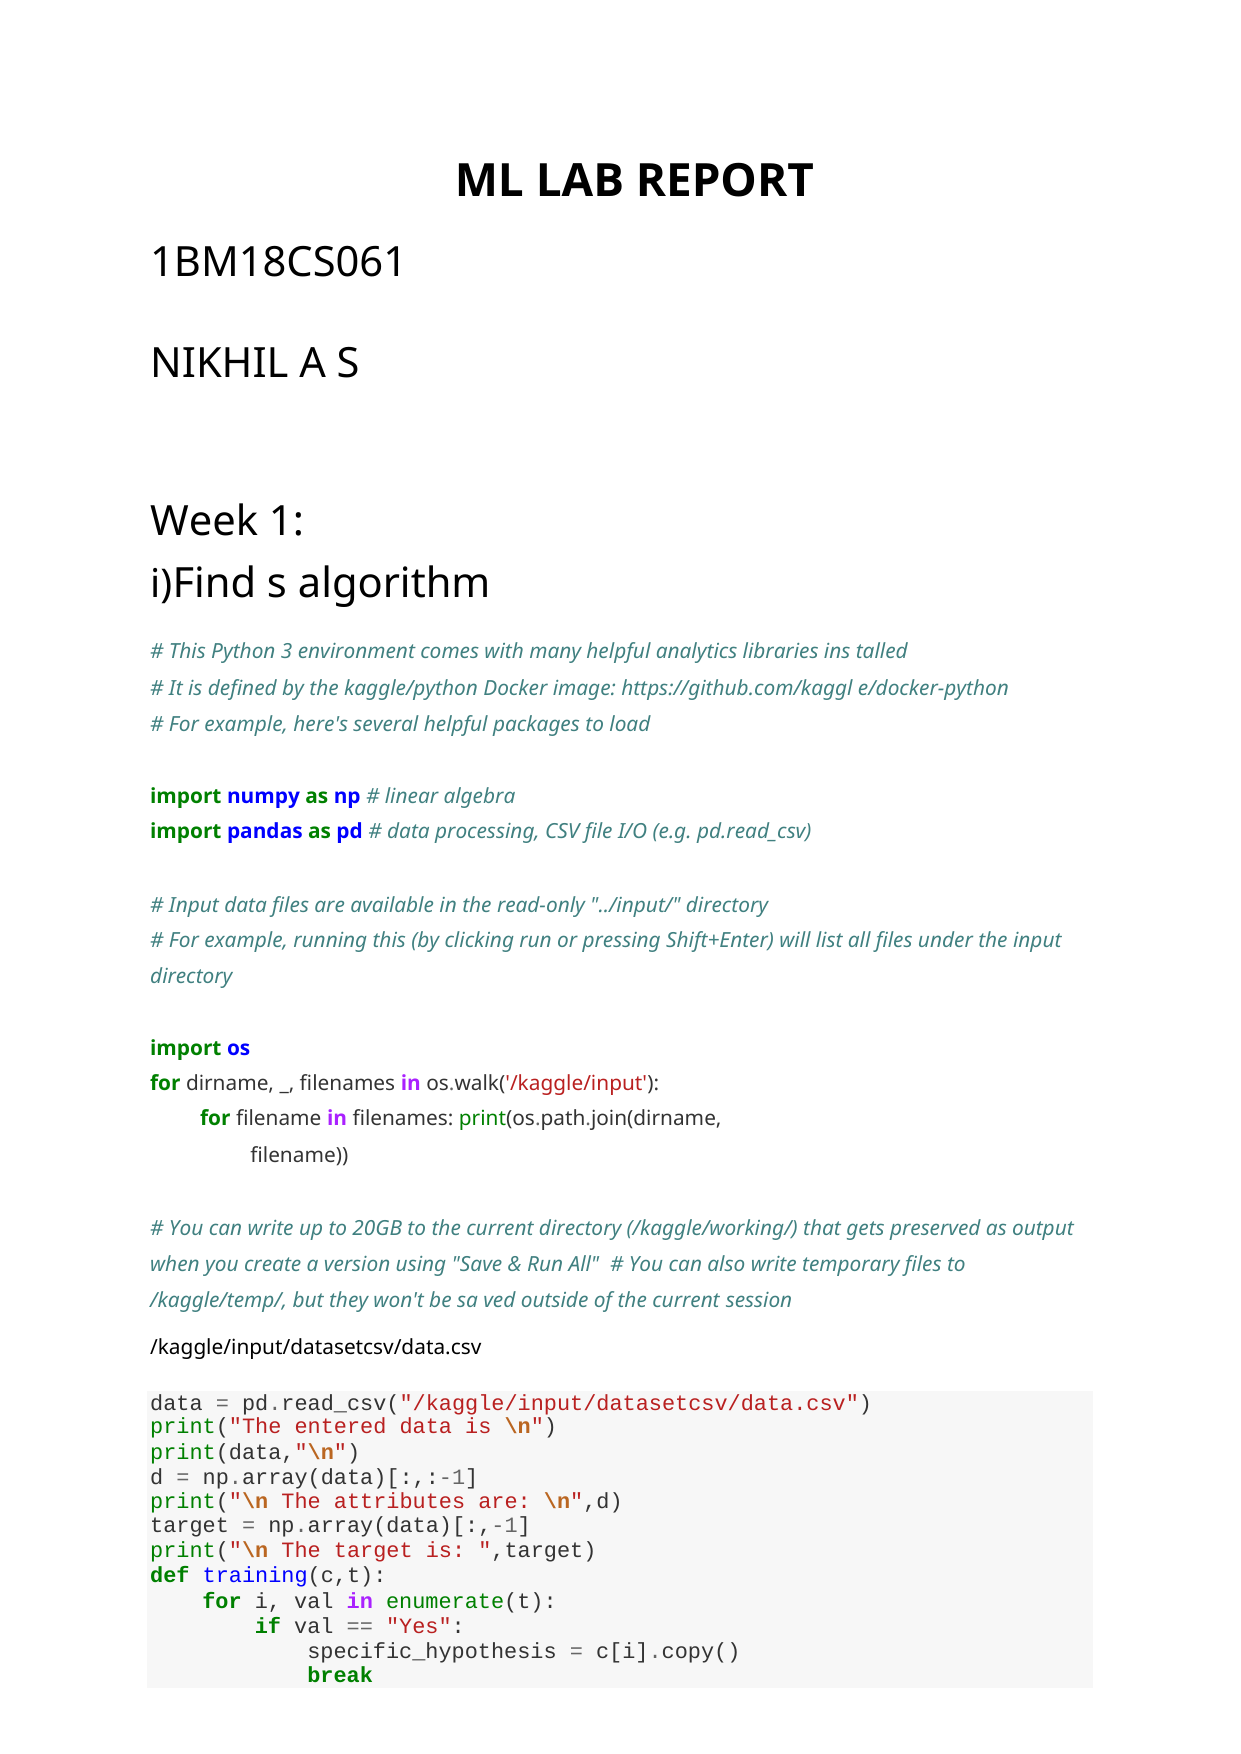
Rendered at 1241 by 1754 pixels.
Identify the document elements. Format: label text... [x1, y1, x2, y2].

text import numpy as np # linear algebra [150, 781, 1105, 809]
text Week 1: [150, 491, 1105, 548]
text # Input data files are available in the read-only "../input/" directory [150, 890, 1105, 918]
text # It is defined by the kaggle/python Docker image: https://github.com/kaggl e/docker-python [150, 673, 1088, 701]
subtitle ML LAB REPORT [454, 148, 1105, 210]
list Find s algorithm [150, 553, 1105, 609]
text import pandas as pd # data processing, CSV file I/O (e.g. pd.read_csv) [150, 816, 1105, 845]
text # For example, here's several helpful packages to load [150, 709, 1105, 737]
subtitle 1BM18CS061 [150, 232, 469, 289]
text for dirname, _, filenames in os.walk('/kaggle/input'): [150, 1068, 1105, 1096]
text import os [150, 1033, 1105, 1061]
text # This Python 3 environment comes with many helpful analytics libraries ins talled [150, 636, 1089, 665]
text # You can write up to 20GB to the current directory (/kaggle/working/) that gets preserved as output when you create a version using "Save & Run All" # You can also write temporary files to /kaggle/temp/, but they won't be sa ved outside of the current session [150, 1213, 1088, 1314]
text /kaggle/input/datasetcsv/data.csv [150, 1332, 1105, 1360]
subtitle NIKHIL A S [150, 333, 469, 390]
text # For example, running this (by clicking run or pressing Shift+Enter) will list all files under the input directory [150, 925, 1077, 989]
text for filename in filenames: print(os.path.join(dirname, filename)) [200, 1103, 727, 1168]
